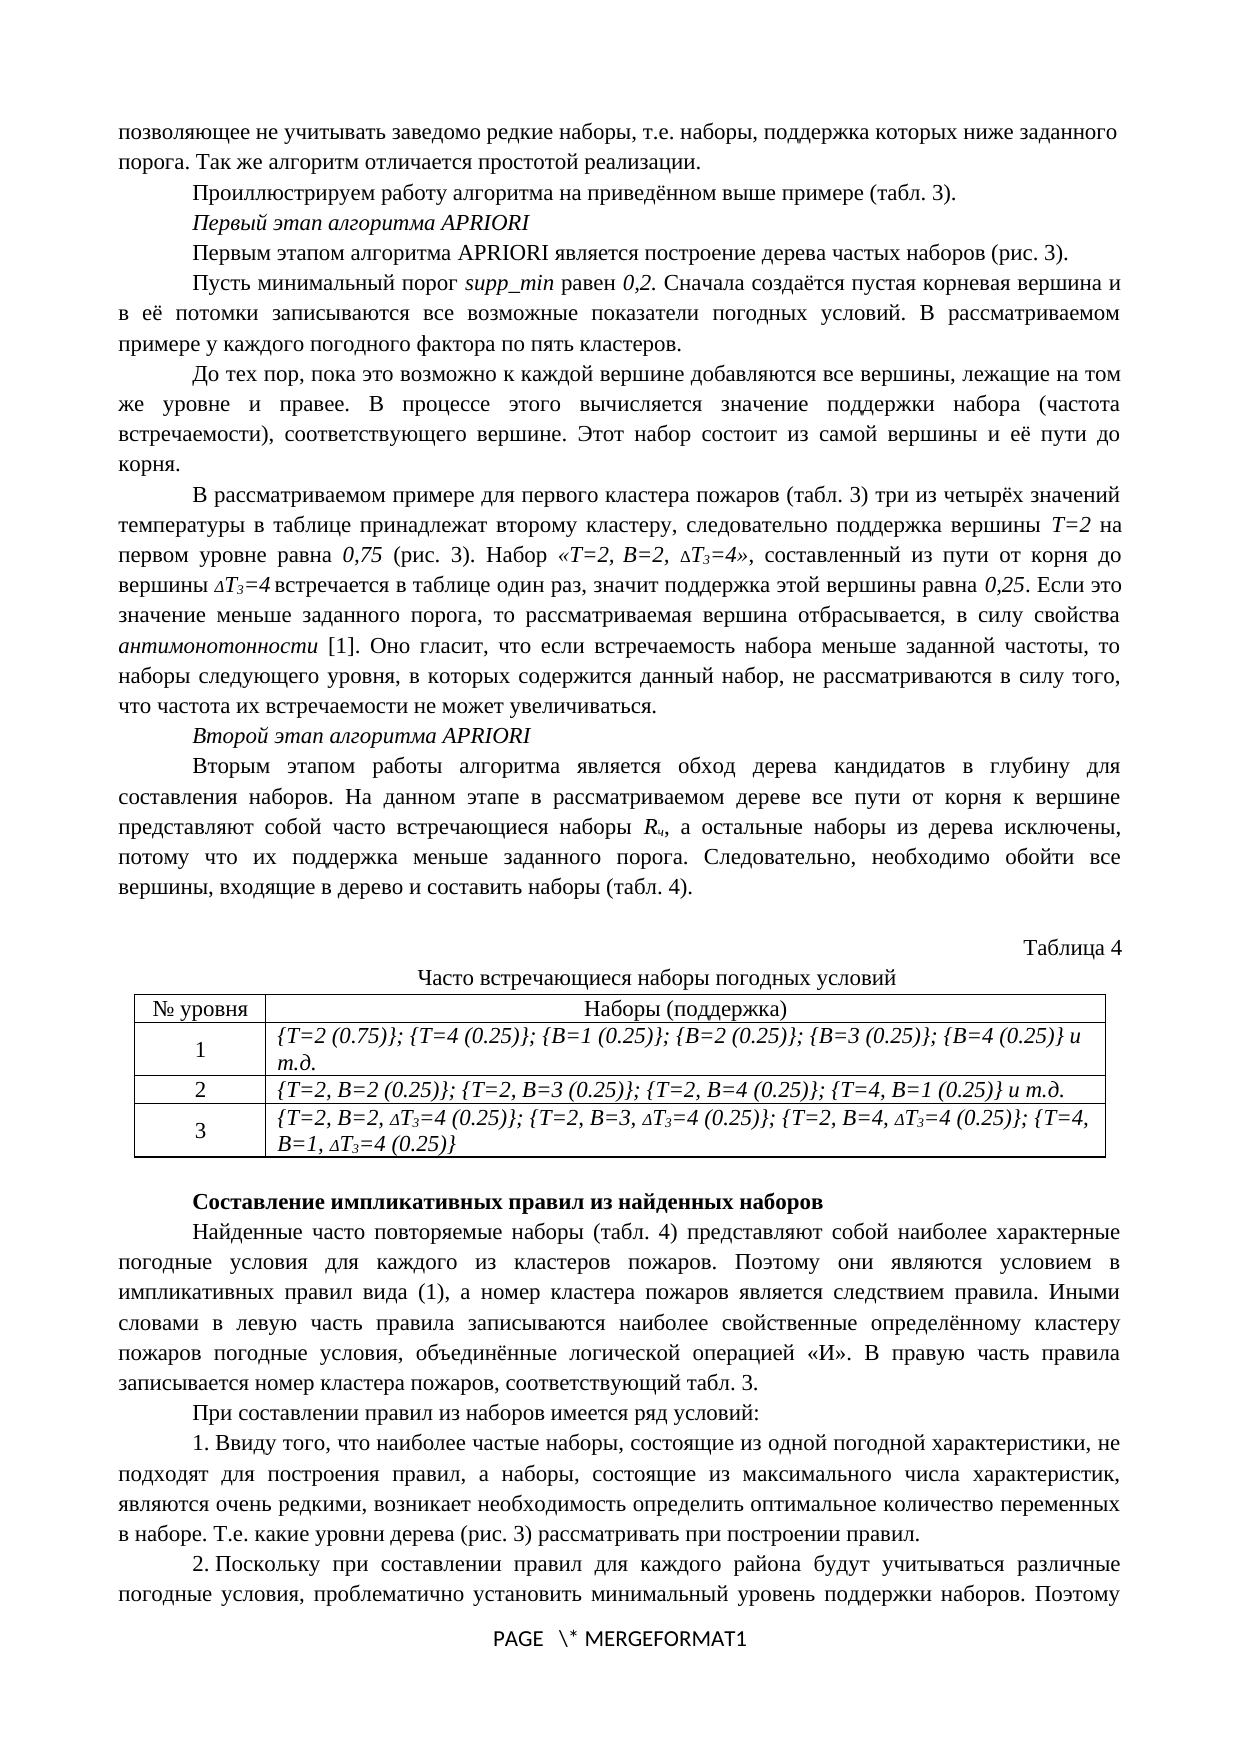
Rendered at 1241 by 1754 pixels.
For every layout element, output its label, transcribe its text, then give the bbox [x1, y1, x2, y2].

table_header № уровня [135, 995, 265, 1022]
text В рассматриваемом примере для первого кластера пожаров (табл. 3) три из четырёх значений температуры в таблице принадлежат второму кластеру, следовательно поддержка вершины T=2 на первом уровне равна 0,75 (рис. 3). Набор «T=2, В=2, ΔТ3=4», составленный из пути от корня до вершины ΔT3=4 встречается в таблице один раз, значит поддержка этой вершины равна 0,25. Если это значение меньше заданного порога, то рассматриваемая вершина отбрасывается, в силу свойства антимонотонности [1]. Оно гласит, что если встречаемость набора меньше заданной частоты, то наборы следующего уровня, в которых содержится данный набор, не рассматриваются в силу того, что частота их встречаемости не может увеличиваться. [118, 481, 1122, 718]
table_cell {Т=2, В=2 (0.25)}; {Т=2, В=3 (0.25)}; {Т=2, В=4 (0.25)}; {Т=4, В=1 (0.25)} и т.д. [266, 1076, 1105, 1103]
text Второй этап алгоритма APRIORI [118, 722, 1122, 749]
text До тех пор, пока это возможно к каждой вершине добавляются все вершины, лежащие на том же уровне и правее. В процессе этого вычисляется значение поддержки набора (частота встречаемости), соответствующего вершине. Этот набор состоит из самой вершины и её пути до корня. [118, 360, 1122, 477]
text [118, 118, 1122, 175]
table_cell 2 [135, 1076, 265, 1103]
text Первый этап алгоритма APRIORI [118, 209, 1122, 235]
text Первым этапом алгоритма APRIORI является построение дерева частых наборов (рис. 3). [118, 239, 1122, 265]
text Таблица 4 [118, 934, 1122, 960]
text Пусть минимальный порог supp_min равен 0,2. Сначала создаётся пустая корневая вершина и в её потомки записываются все возможные показатели погодных условий. В рассматриваемом примере у каждого погодного фактора по пять кластеров. [118, 269, 1122, 356]
text Часто встречающиеся наборы погодных условий [118, 964, 1122, 990]
text Вторым этапом работы алгоритма является обход дерева кандидатов в глубину для составления наборов. На данном этапе в рассматриваемом дереве все пути от корня к вершине представляют собой часто встречающиеся наборы Rч, а остальные наборы из дерева исключены, потому что их поддержка меньше заданного порога. Следовательно, необходимо обойти все вершины, входящие в дерево и составить наборы (табл. 4). [118, 752, 1122, 900]
text При составлении правил из наборов имеется ряд условий: [118, 1399, 1122, 1426]
text Найденные часто повторяемые наборы (табл. 4) представляют собой наиболее характерные погодные условия для каждого из кластеров пожаров. Поэтому они являются условием в импликативных правил вида (1), а номер кластера пожаров является следствием правила. Иными словами в левую часть правила записываются наиболее свойственные определённому кластеру пожаров погодные условия, объединённые логической операцией «И». В правую часть правила записывается номер кластера пожаров, соответствующий табл. 3. [118, 1218, 1122, 1395]
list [118, 1550, 1122, 1607]
text Проиллюстрируем работу алгоритма на приведённом выше примере (табл. 3). [118, 178, 1122, 205]
table_cell {Т=2, В=2, ΔТ3=4 (0.25)}; {Т=2, В=3, ΔТ3=4 (0.25)}; {Т=2, В=4, ΔТ3=4 (0.25)}; {Т=4, В=1, ΔТ3=4 (0.25)} [266, 1104, 1105, 1156]
text Составление импликативных правил из найденных наборов [118, 1188, 1122, 1214]
table_cell 3 [135, 1104, 265, 1156]
table_cell {Т=2 (0.75)}; {Т=4 (0.25)}; {В=1 (0.25)}; {В=2 (0.25)}; {В=3 (0.25)}; {В=4 (0.25)} и т.д. [266, 1023, 1105, 1075]
table_cell 1 [135, 1023, 265, 1075]
table_header Наборы (поддержка) [266, 995, 1105, 1022]
list Ввиду того, что наиболее частые наборы, состоящие из одной погодной характеристики, не подходят для построения правил, а наборы, состоящие из максимального числа характеристик, являются очень редкими, возникает необходимость определить оптимальное количество переменных в наборе. Т.е. какие уровни дерева (рис. 3) рассматривать при построении правил. [118, 1429, 1122, 1546]
